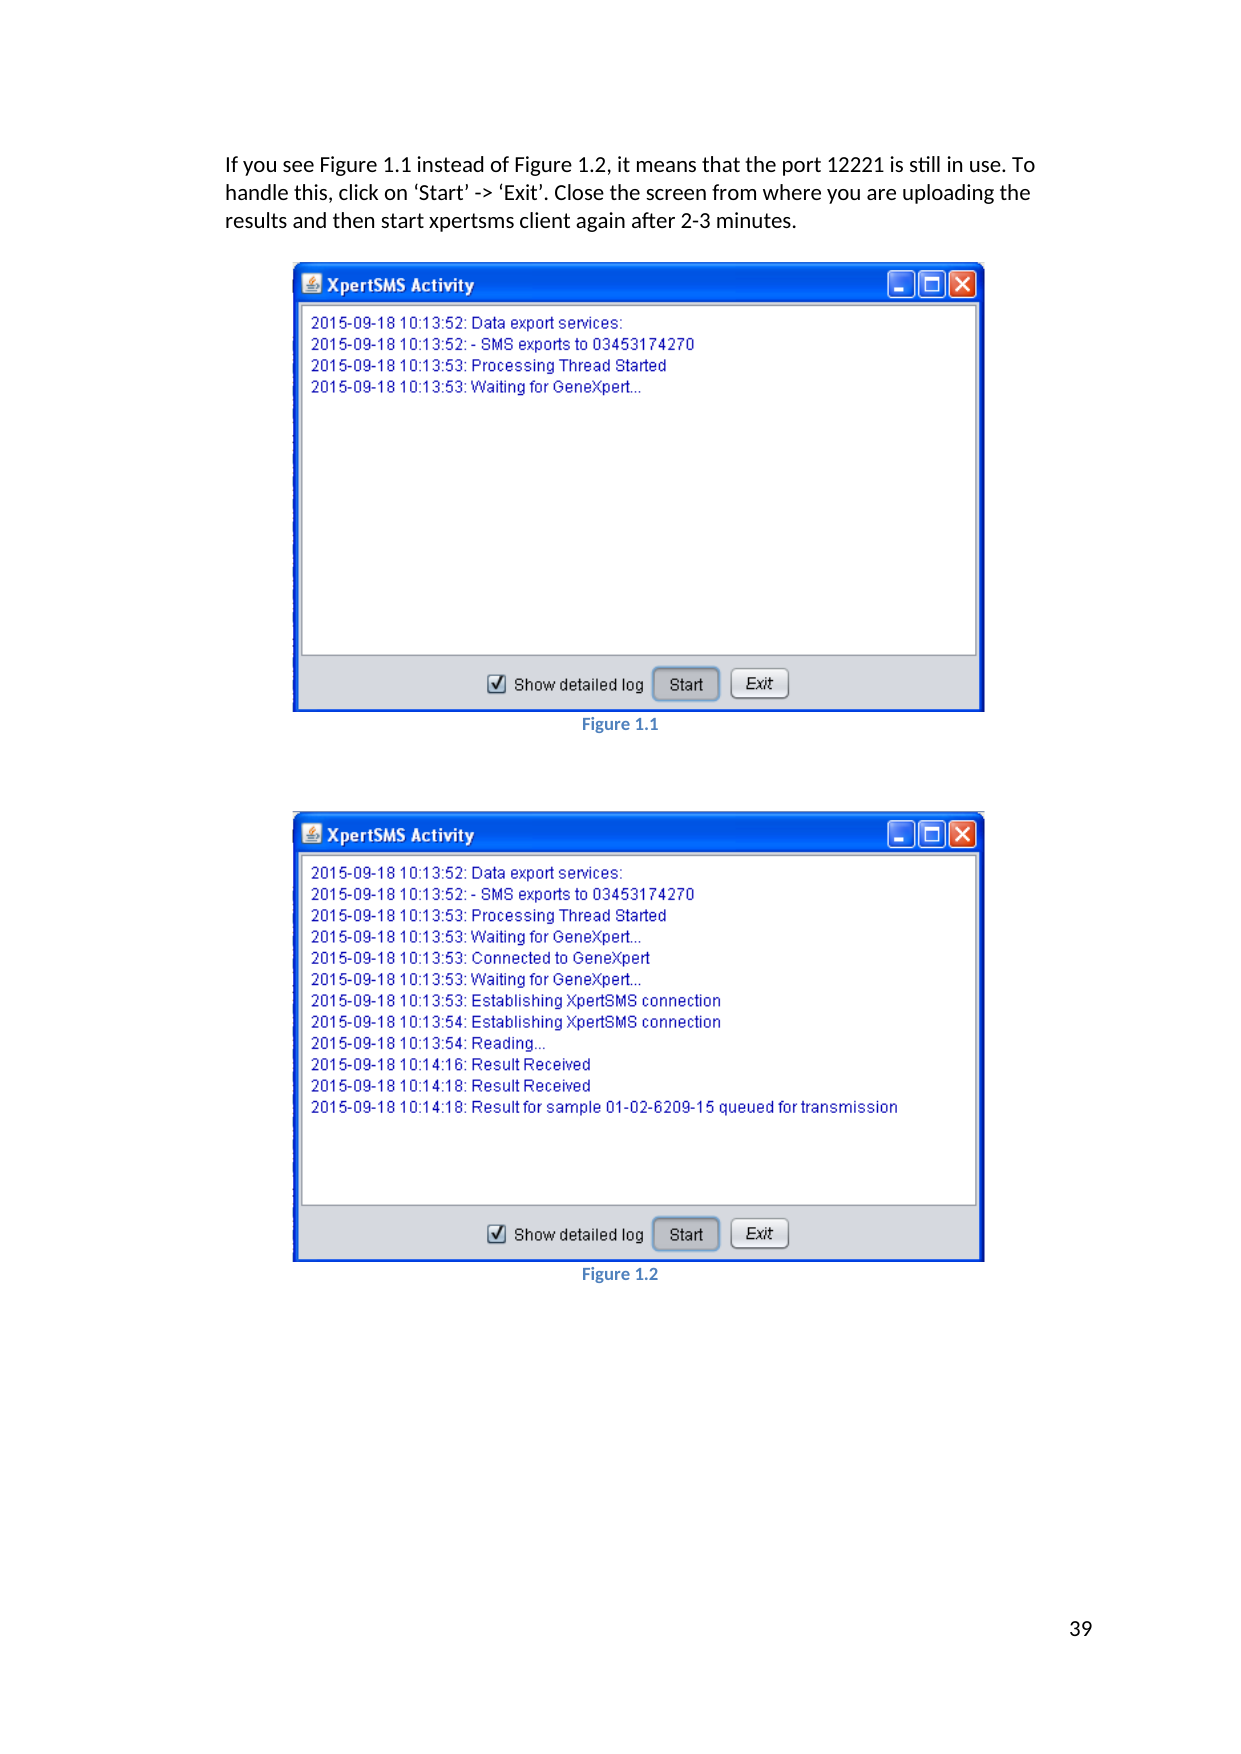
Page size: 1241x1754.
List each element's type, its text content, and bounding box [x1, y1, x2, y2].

text If you see Figure 1.1 instead of Figure 1.2, it means that the port 12221 is still in use. To handle this, click on ‘Start’ -> ‘Exit’. Close the screen from where you are uploading the results and then start xpertsms client again after 2-3 minutes. [225, 150, 1053, 234]
picture [292, 811, 986, 1262]
text Figure 1.1 [187, 712, 1053, 735]
text Figure 1.2 [187, 1262, 1053, 1285]
picture [292, 262, 986, 712]
